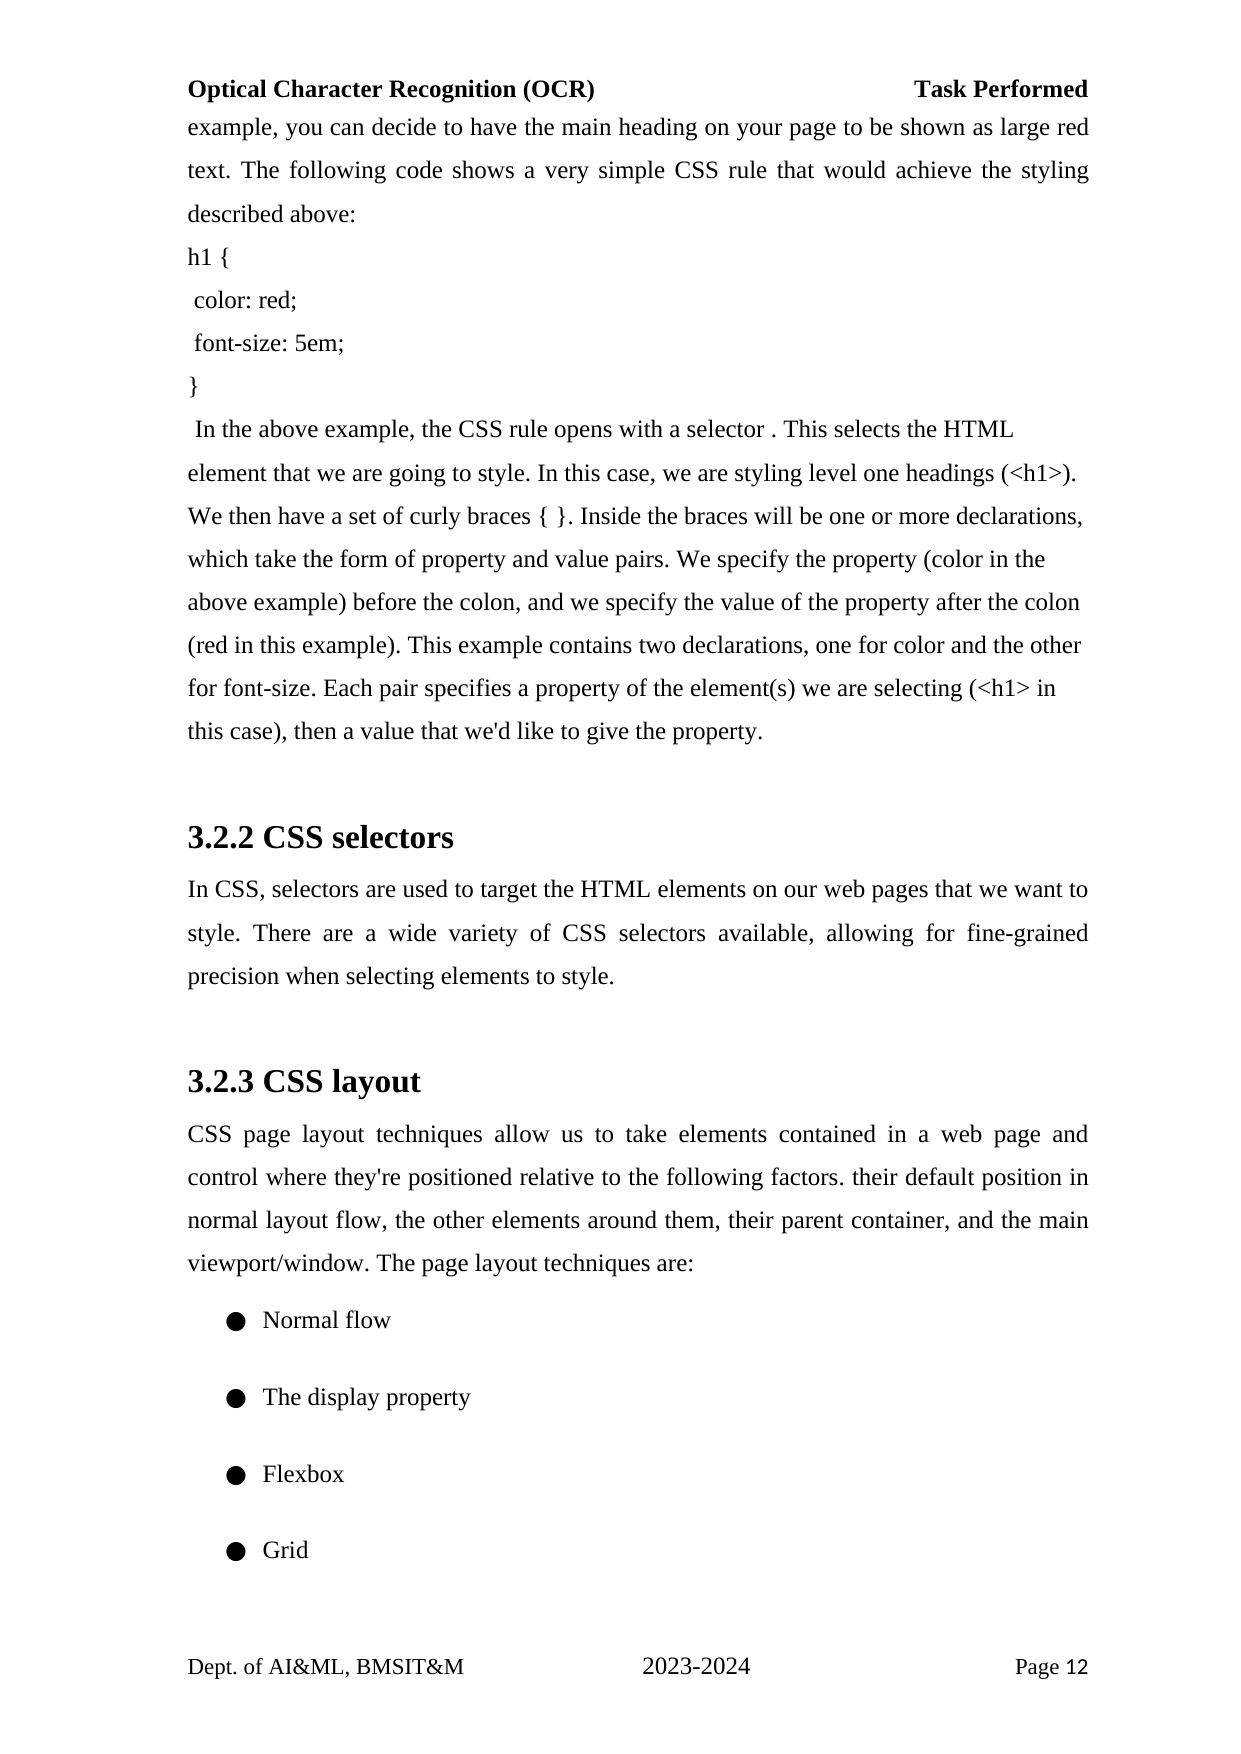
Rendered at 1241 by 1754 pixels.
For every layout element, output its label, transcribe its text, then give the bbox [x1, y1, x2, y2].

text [187, 112, 1090, 227]
text CSS page layout techniques allow us to take elements contained in a web page and control where they're positioned relative to the following factors. their default position in normal layout flow, the other elements around them, their parent container, and the main viewport/window. The page layout techniques are: [187, 1119, 1090, 1277]
text h1 { [187, 242, 1090, 271]
text element that we are going to style. In this case, we are styling level one headings (<h1>). [187, 458, 1090, 486]
text this case), then a value that we'd like to give the property. [187, 716, 1090, 745]
text color: red; [187, 285, 1090, 314]
text font-size: 5em; [187, 328, 1090, 357]
list Flexbox [225, 1445, 1090, 1496]
list The display property [225, 1368, 1090, 1419]
text 3.2.2 CSS selectors [187, 817, 1090, 855]
list Normal flow [225, 1291, 1090, 1343]
list Grid [225, 1522, 1090, 1573]
text above example) before the colon, and we specify the value of the property after the colon [187, 587, 1090, 616]
text which take the form of property and value pairs. We specify the property (color in the [187, 544, 1090, 573]
text for font-size. Each pair specifies a property of the element(s) we are selecting (<h1> in [187, 673, 1090, 702]
text (red in this example). This example contains two declarations, one for color and the other [187, 630, 1090, 659]
text 3.2.3 CSS layout [187, 1061, 1090, 1100]
text In CSS, selectors are used to target the HTML elements on our web pages that we want to style. There are a wide variety of CSS selectors available, allowing for fine-grained precision when selecting elements to style. [187, 874, 1090, 989]
text We then have a set of curly braces { }. Inside the braces will be one or more declarations, [187, 501, 1090, 529]
text } In the above example, the CSS rule opens with a selector . This selects the HTML [187, 371, 1090, 443]
